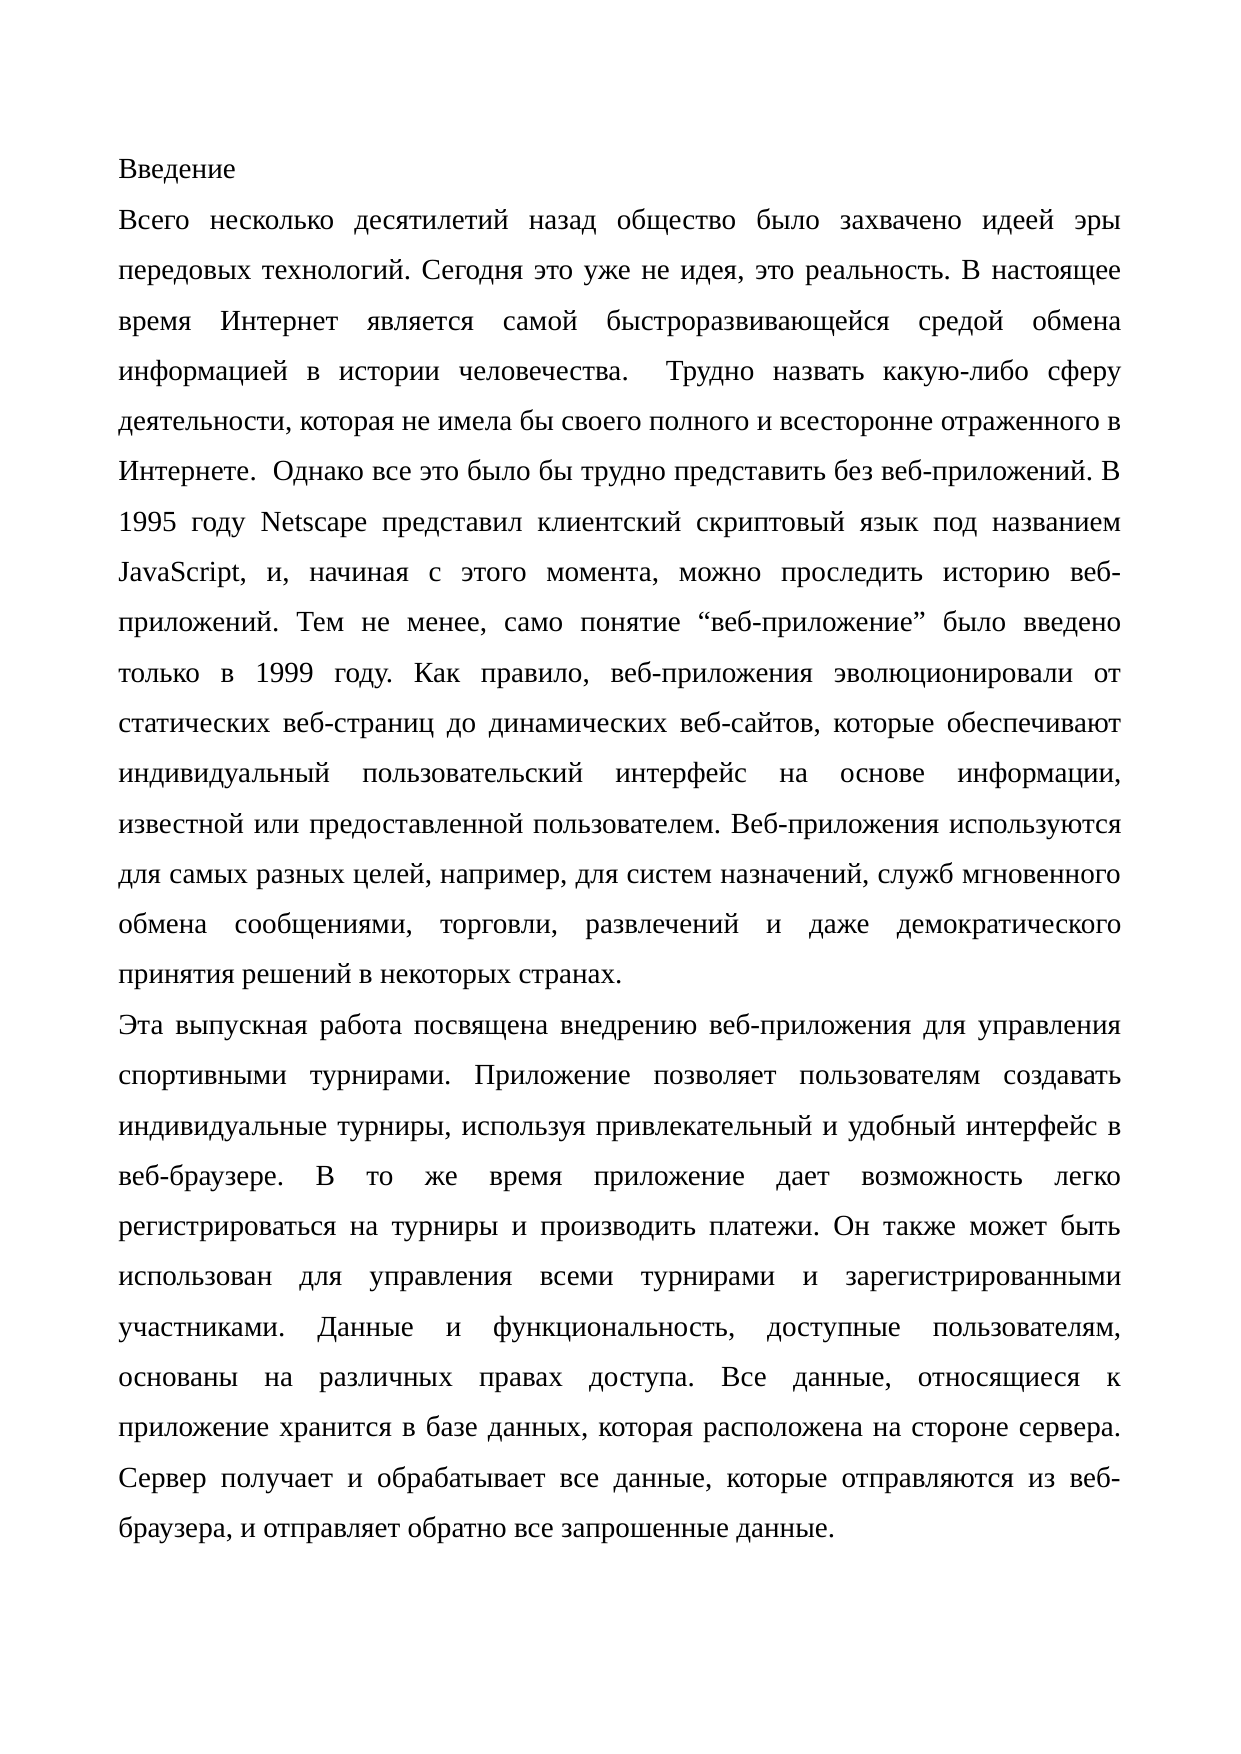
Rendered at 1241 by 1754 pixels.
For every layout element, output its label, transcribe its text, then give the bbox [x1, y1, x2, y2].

text Эта выпускная работа посвящена внедрению веб-приложения для управления спортивными турнирами. Приложение позволяет пользователям создавать индивидуальные турниры, используя привлекательный и удобный интерфейс в веб-браузере. В то же время приложение дает возможность легко регистрироваться на турниры и производить платежи. Он также может быть использован для управления всеми турнирами и зарегистрированными участниками. Данные и функциональность, доступные пользователям, основаны на различных правах доступа. Все данные, относящиеся к приложение хранится в базе данных, которая расположена на стороне сервера. Сервер получает и обрабатывает все данные, которые отправляются из веб-браузера, и отправляет обратно все запрошенные данные. [118, 1007, 1122, 1544]
text Введение [118, 152, 1122, 185]
text Всего несколько десятилетий назад общество было захвачено идеей эры передовых технологий. Сегодня это уже не идея, это реальность. В настоящее время Интернет является самой быстроразвивающейся средой обмена информацией в истории человечества. Трудно назвать какую-либо сферу деятельности, которая не имела бы своего полного и всесторонне отраженного в Интернете. Однако все это было бы трудно представить без веб-приложений. В 1995 году Netscape представил клиентский скриптовый язык под названием JavaScript, и, начиная с этого момента, можно проследить историю веб-приложений. Тем не менее, само понятие “веб-приложение” было введено только в 1999 году. Как правило, веб-приложения эволюционировали от статических веб-страниц до динамических веб-сайтов, которые обеспечивают индивидуальный пользовательский интерфейс на основе информации, известной или предоставленной пользователем. Веб-приложения используются для самых разных целей, например, для систем назначений, служб мгновенного обмена сообщениями, торговли, развлечений и даже демократического принятия решений в некоторых странах. [118, 202, 1122, 990]
